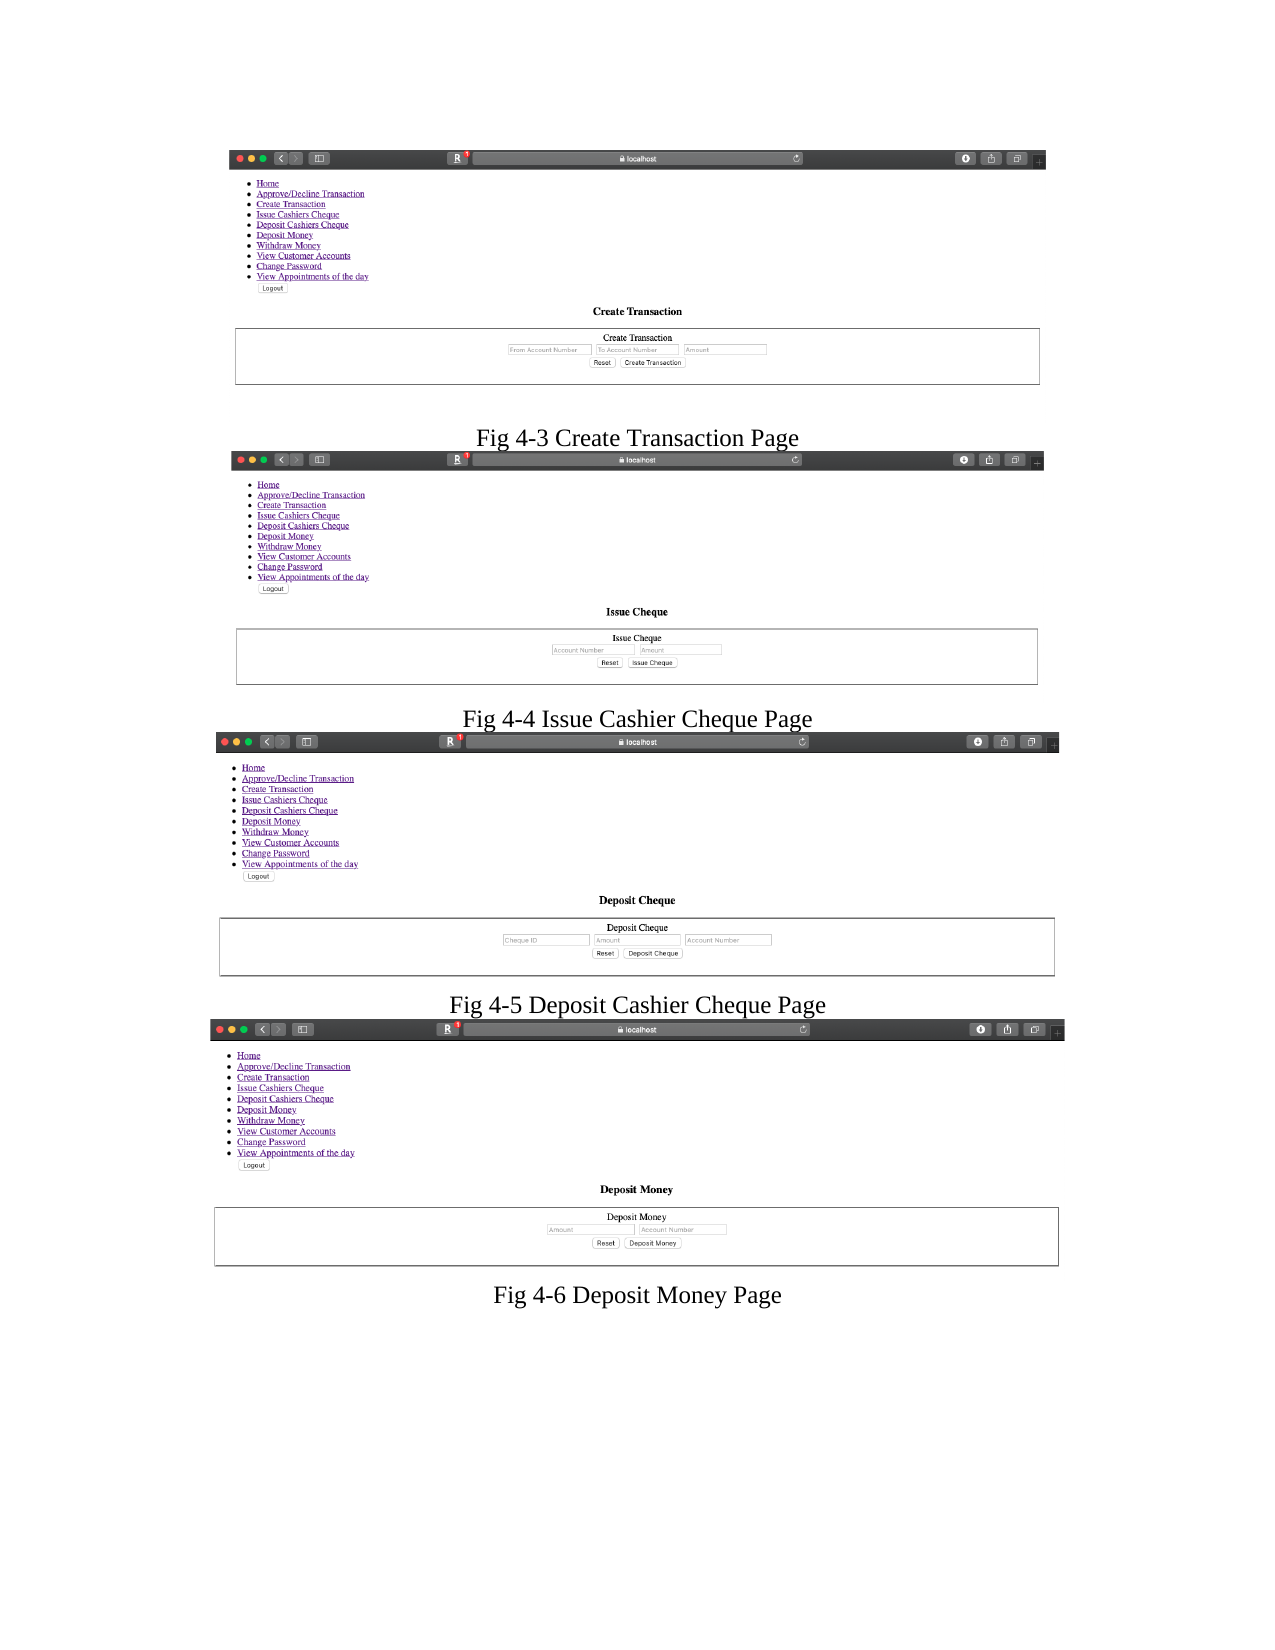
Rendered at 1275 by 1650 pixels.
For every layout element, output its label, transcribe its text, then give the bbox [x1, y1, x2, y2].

picture [210, 1019, 1065, 1281]
list Fig 4-4 Issue Cashier Cheque Page [150, 704, 1125, 733]
list Fig 4-3 Create Transaction Page [150, 423, 1125, 452]
list Fig 4-5 Deposit Cashier Cheque Page [150, 991, 1125, 1019]
picture [216, 732, 1060, 991]
picture [229, 150, 1046, 423]
picture [231, 451, 1044, 704]
list Fig 4-6 Deposit Money Page [150, 1281, 1125, 1309]
